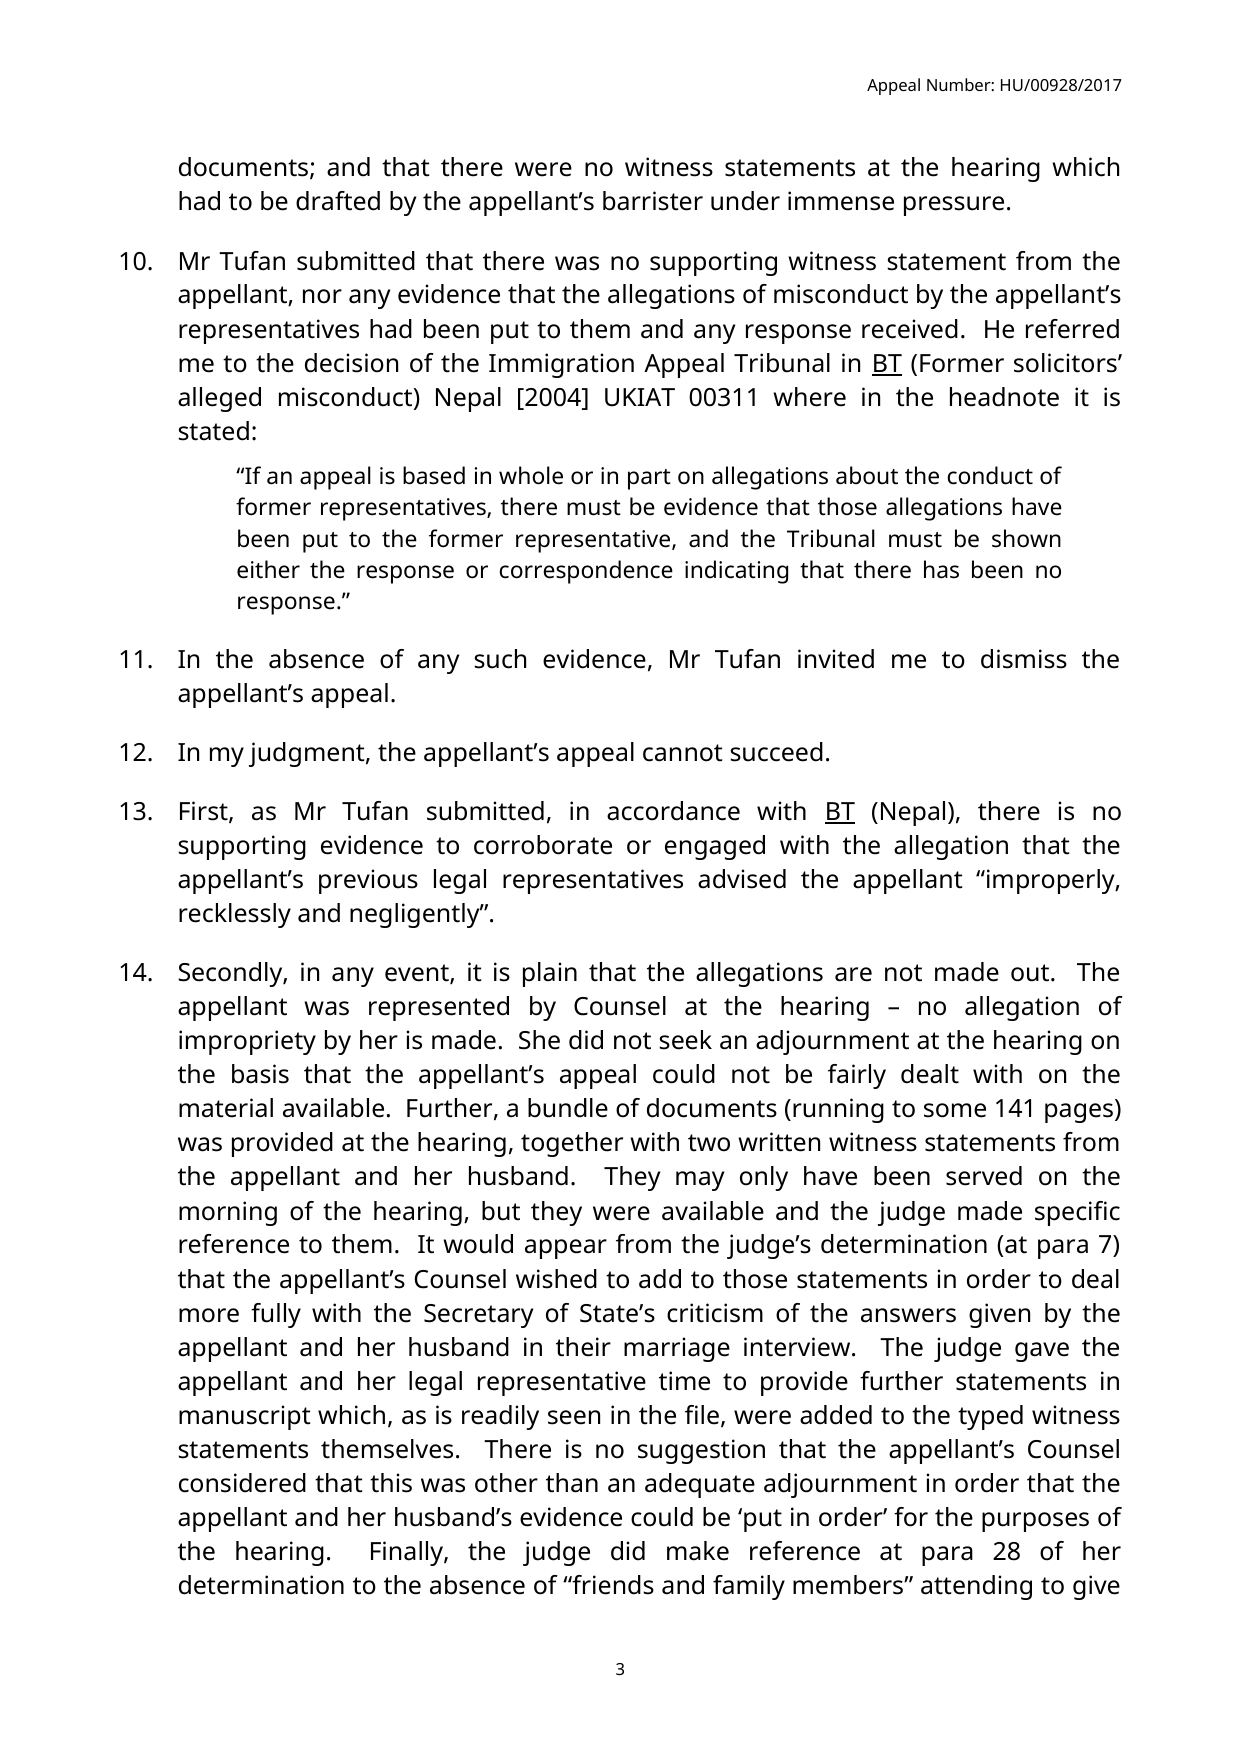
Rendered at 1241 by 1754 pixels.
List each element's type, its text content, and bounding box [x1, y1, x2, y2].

list In the absence of any such evidence, Mr Tufan invited me to dismiss the appellant’s appeal. [118, 641, 1122, 709]
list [118, 150, 1122, 218]
list First, as Mr Tufan submitted, in accordance with BT (Nepal), there is no supporting evidence to corroborate or engaged with the allegation that the appellant’s previous legal representatives advised the appellant “improperly, recklessly and negligently”. [118, 793, 1122, 930]
list In my judgment, the appellant’s appeal cannot succeed. [118, 734, 1122, 768]
text “If an appeal is based in whole or in part on allegations about the conduct of former representatives, there must be evidence that those allegations have been put to the former representative, and the Tribunal must be shown either the response or correspondence indicating that there has been no response.” [236, 460, 1063, 616]
list Mr Tufan submitted that there was no supporting witness statement from the appellant, nor any evidence that the allegations of misconduct by the appellant’s representatives had been put to them and any response received. He referred me to the decision of the Immigration Appeal Tribunal in BT (Former solicitors’ alleged misconduct) Nepal [2004] UKIAT 00311 where in the headnote it is stated: [118, 243, 1122, 447]
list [118, 955, 1122, 1602]
